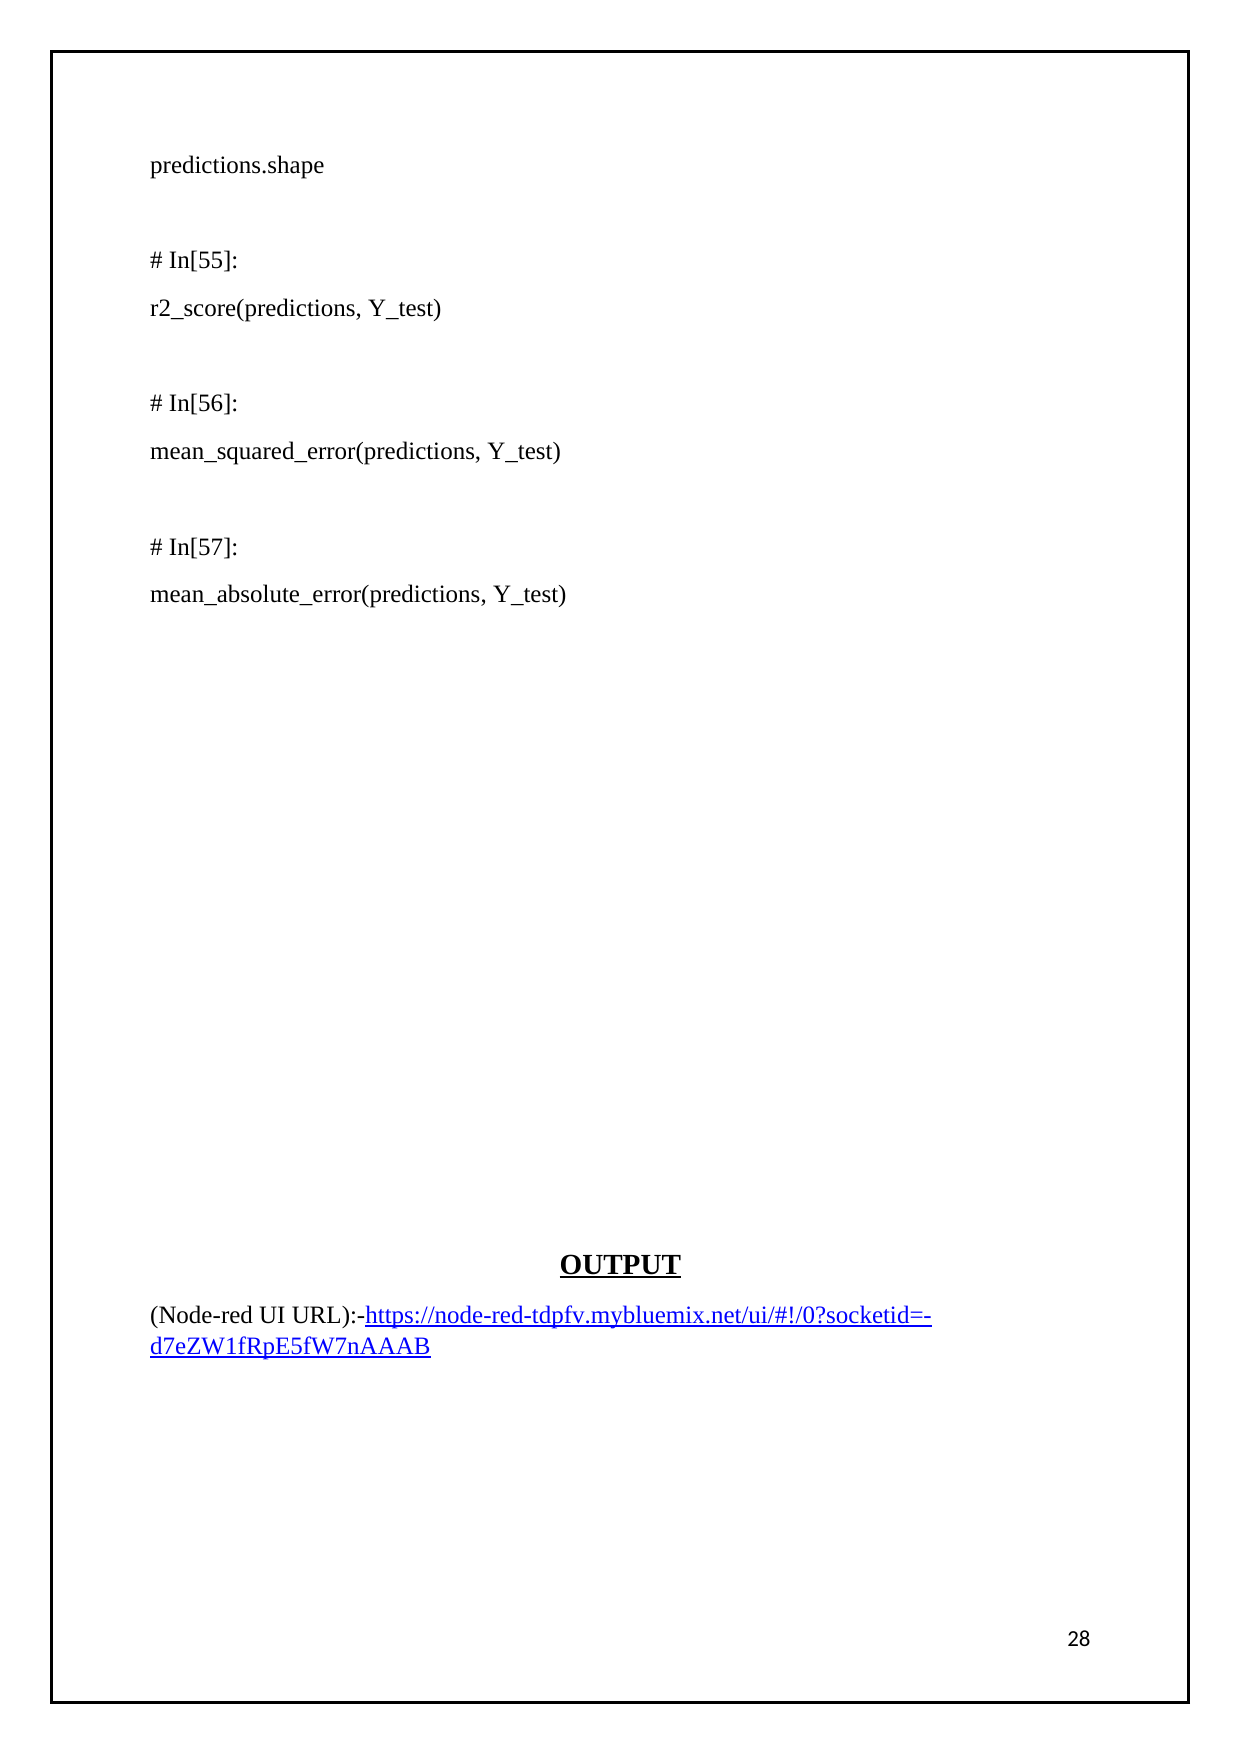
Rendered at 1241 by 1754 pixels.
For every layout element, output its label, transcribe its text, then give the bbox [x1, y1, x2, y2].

text mean_squared_error(predictions, Y_test) [150, 436, 1090, 465]
text # In[55]: [150, 245, 1090, 274]
text (Node-red UI URL):-https://node-red-tdpfv.mybluemix.net/ui/#!/0?socketid=-d7eZW1fRpE5fW7nAAAB [150, 1300, 1090, 1360]
text r2_score(predictions, Y_test) [150, 293, 1090, 322]
text # In[56]: [150, 388, 1090, 417]
text # In[57]: [150, 532, 1090, 560]
text predictions.shape [150, 150, 1090, 179]
text mean_absolute_error(predictions, Y_test) [150, 579, 1090, 608]
text OUTPUT [150, 1247, 1090, 1281]
